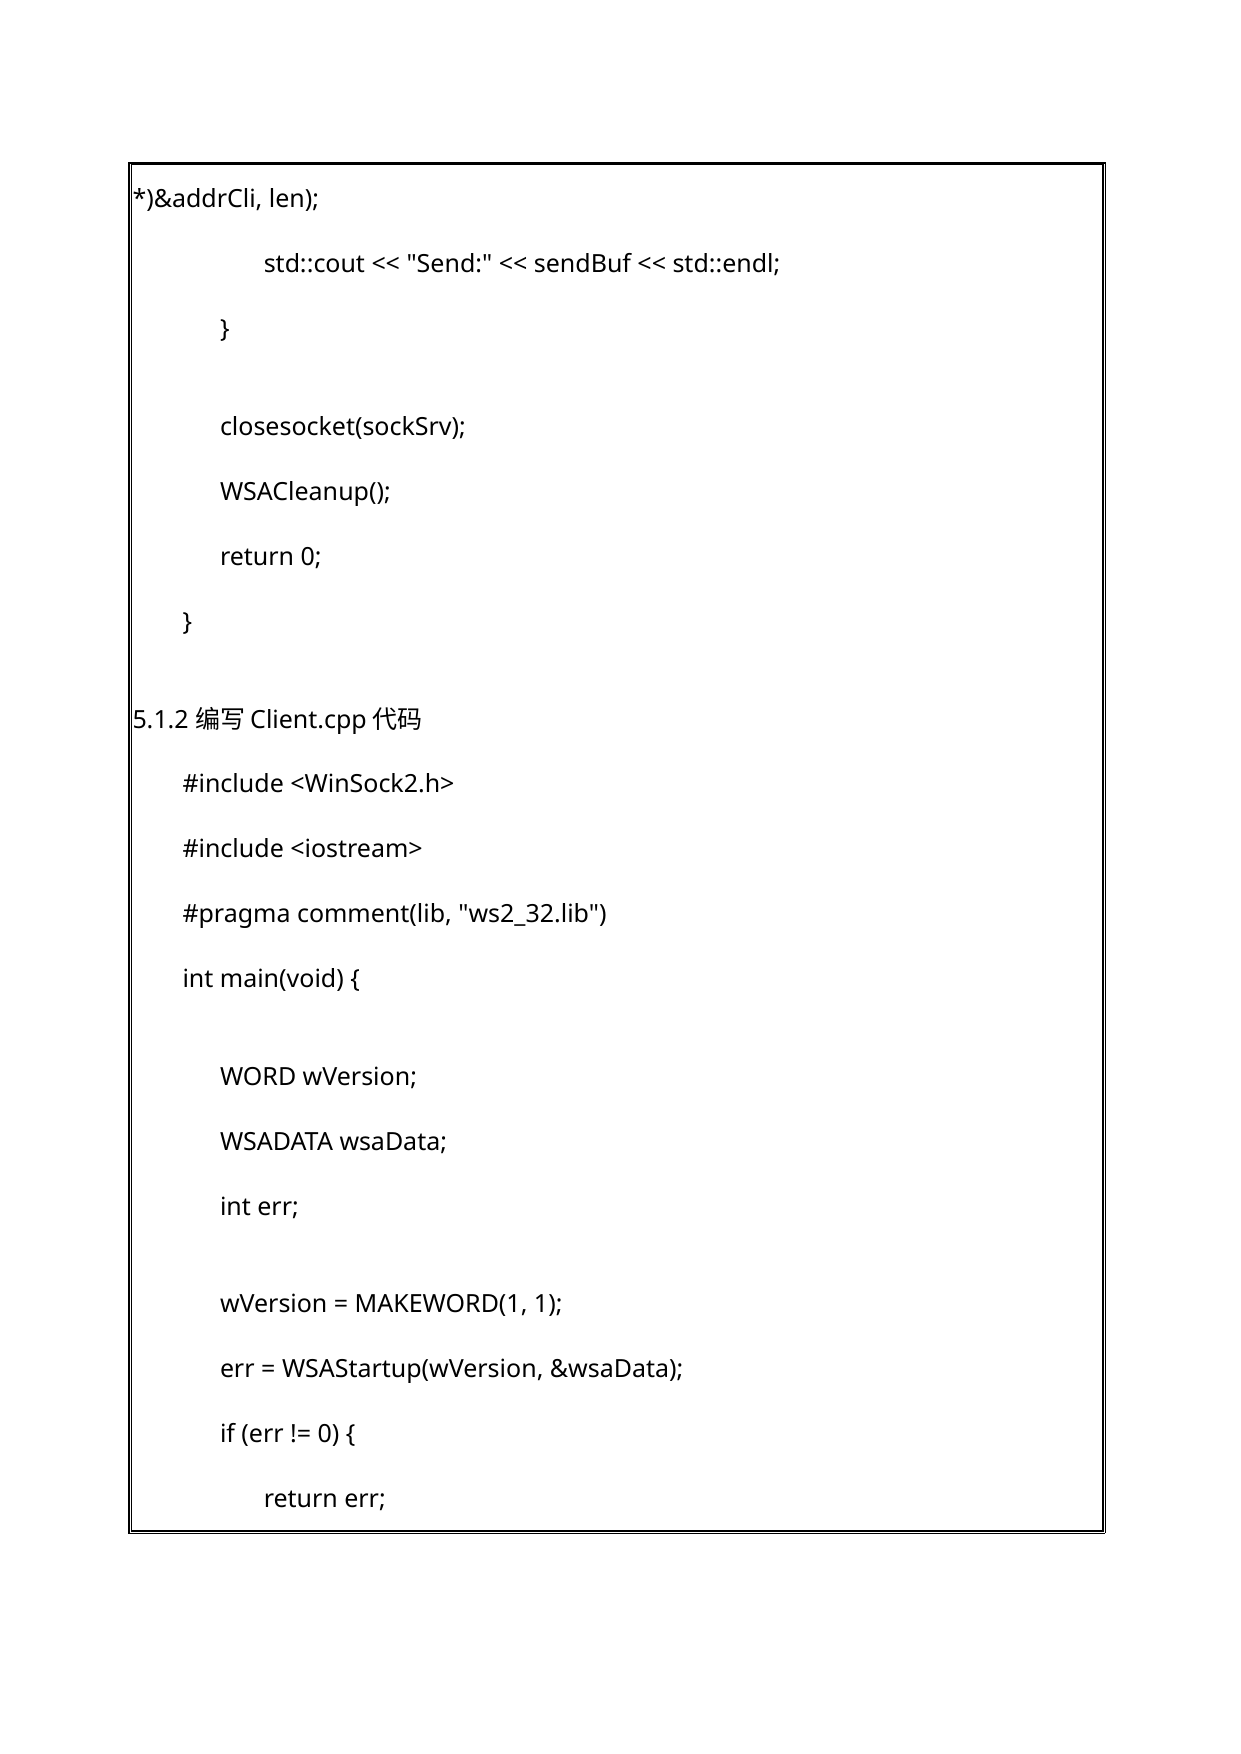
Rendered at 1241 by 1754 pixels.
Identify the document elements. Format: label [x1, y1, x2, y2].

table_cell [132, 165, 1102, 1530]
